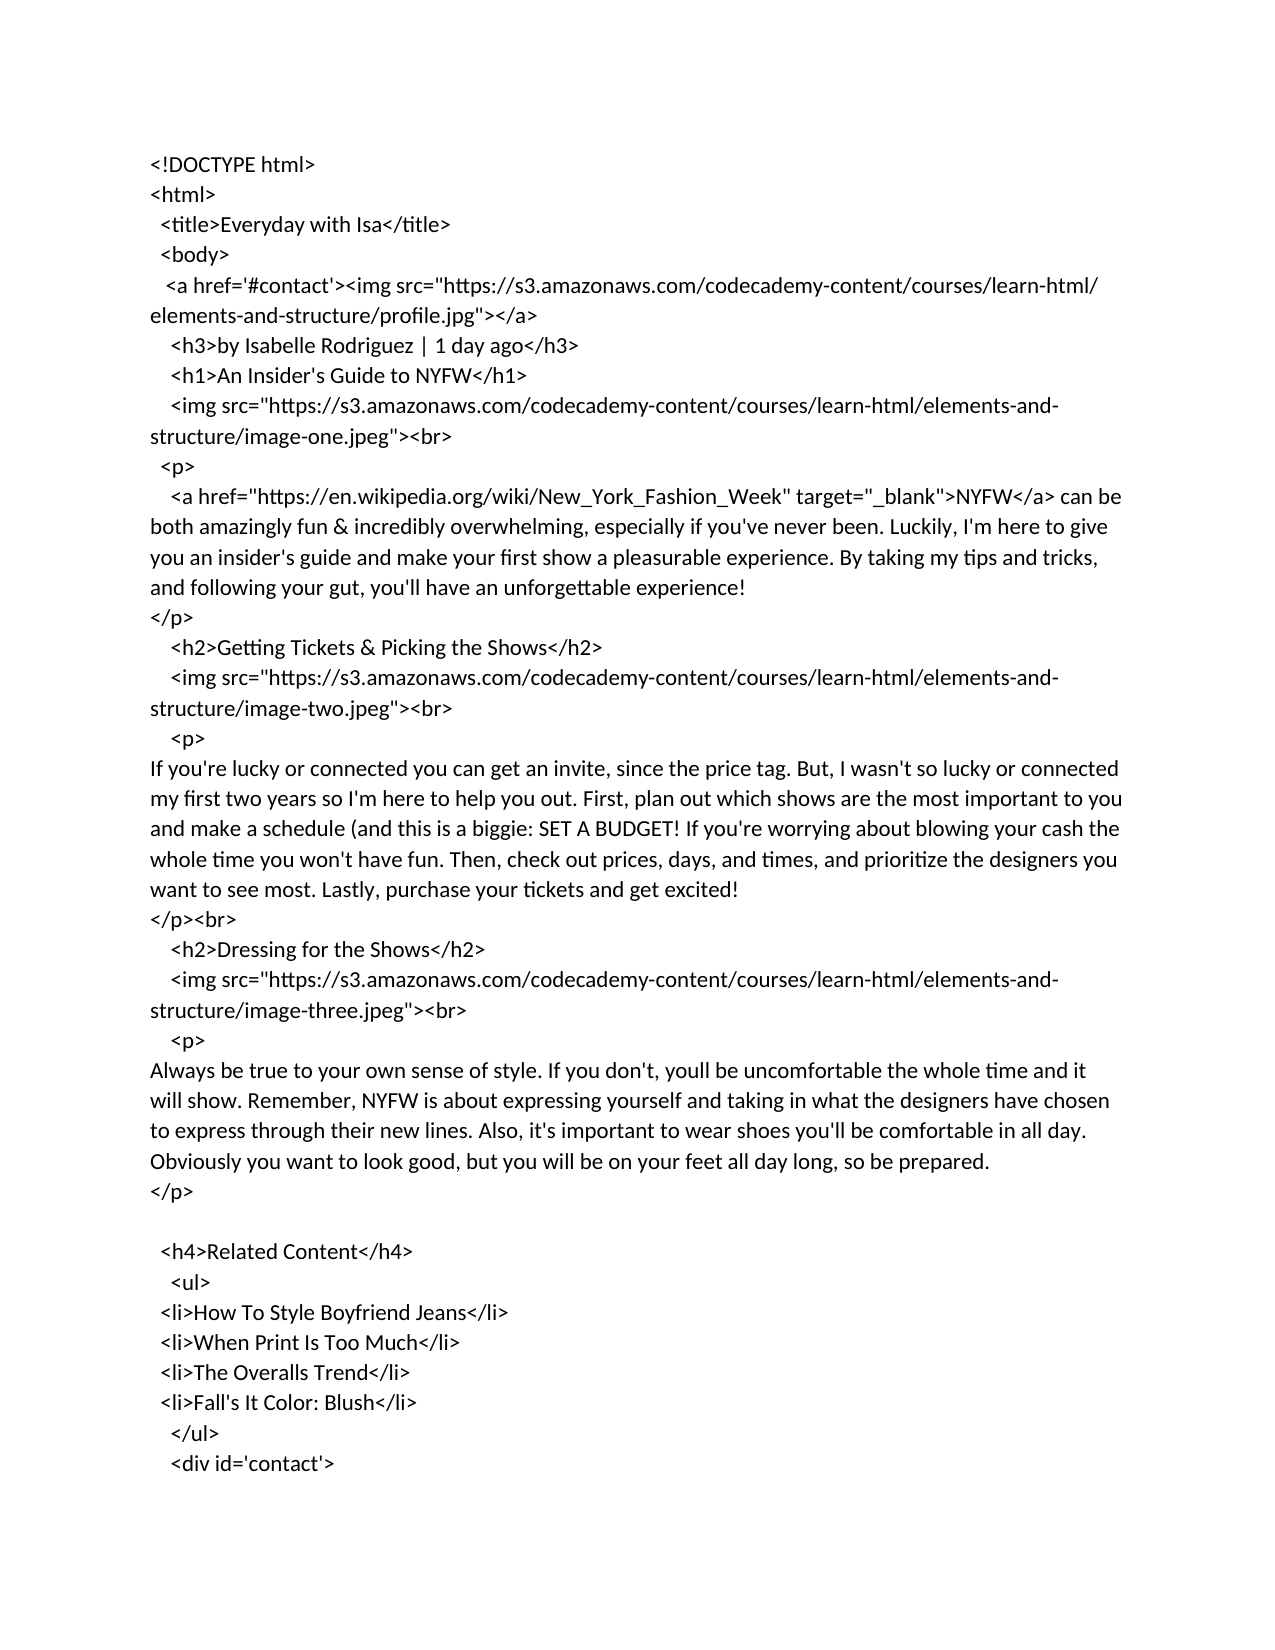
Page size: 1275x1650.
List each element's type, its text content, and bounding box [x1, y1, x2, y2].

text <p> [150, 1026, 1125, 1054]
text <li>Fall's It Color: Blush</li> [150, 1388, 1125, 1417]
text <div id='contact'> [150, 1449, 1125, 1477]
text <body> [150, 241, 1125, 269]
text <!DOCTYPE html> [150, 150, 1125, 178]
text </p> [150, 603, 1125, 631]
text <title>Everyday with Isa</title> [150, 210, 1125, 238]
text <p> [150, 724, 1125, 752]
text <html> [150, 180, 1125, 208]
text <h2>Dressing for the Shows</h2> [150, 935, 1125, 963]
text Always be true to your own sense of style. If you don't, youll be uncomfortable the whole time and it will show. Remember, NYFW is about expressing yourself and taking in what the designers have chosen to express through their new lines. Also, it's important to wear shoes you'll be comfortable in all day. Obviously you want to look good, but you will be on your feet all day long, so be prepared. [150, 1056, 1125, 1175]
text <li>The Overalls Trend</li> [150, 1358, 1125, 1386]
text <h3>by Isabelle Rodriguez | 1 day ago</h3> [150, 331, 1125, 359]
text <ul> [150, 1268, 1125, 1296]
text <h2>Getting Tickets & Picking the Shows</h2> [150, 633, 1125, 661]
text <img src="https://s3.amazonaws.com/codecademy-content/courses/learn-html/elements-and-structure/image-one.jpeg"><br> [150, 392, 1125, 450]
text </ul> [150, 1419, 1125, 1447]
text <li>When Print Is Too Much</li> [150, 1328, 1125, 1356]
text </p> [150, 1177, 1125, 1205]
text <img src="https://s3.amazonaws.com/codecademy-content/courses/learn-html/elements-and-structure/image-three.jpeg"><br> [150, 966, 1125, 1024]
text <a href="https://en.wikipedia.org/wiki/New_York_Fashion_Week" target="_blank">NYFW</a> can be both amazingly fun & incredibly overwhelming, especially if you've never been. Luckily, I'm here to give you an insider's guide and make your first show a pleasurable experience. By taking my tips and tricks, and following your gut, you'll have an unforgettable experience! [150, 482, 1125, 601]
text <img src="https://s3.amazonaws.com/codecademy-content/courses/learn-html/elements-and-structure/image-two.jpeg"><br> [150, 663, 1125, 722]
text <h4>Related Content</h4> [150, 1237, 1125, 1266]
text <a href='#contact'><img src="https://s3.amazonaws.com/codecademy-content/courses/learn-html/elements-and-structure/profile.jpg"></a> [150, 271, 1125, 329]
text If you're lucky or connected you can get an invite, since the price tag. But, I wasn't so lucky or connected my first two years so I'm here to help you out. First, plan out which shows are the most important to you and make a schedule (and this is a biggie: SET A BUDGET! If you're worrying about blowing your cash the whole time you won't have fun. Then, check out prices, days, and times, and prioritize the designers you want to see most. Lastly, purchase your tickets and get excited! [150, 754, 1125, 903]
text <li>How To Style Boyfriend Jeans</li> [150, 1298, 1125, 1326]
text <p> [150, 452, 1125, 480]
text <h1>An Insider's Guide to NYFW</h1> [150, 361, 1125, 389]
text </p><br> [150, 905, 1125, 933]
